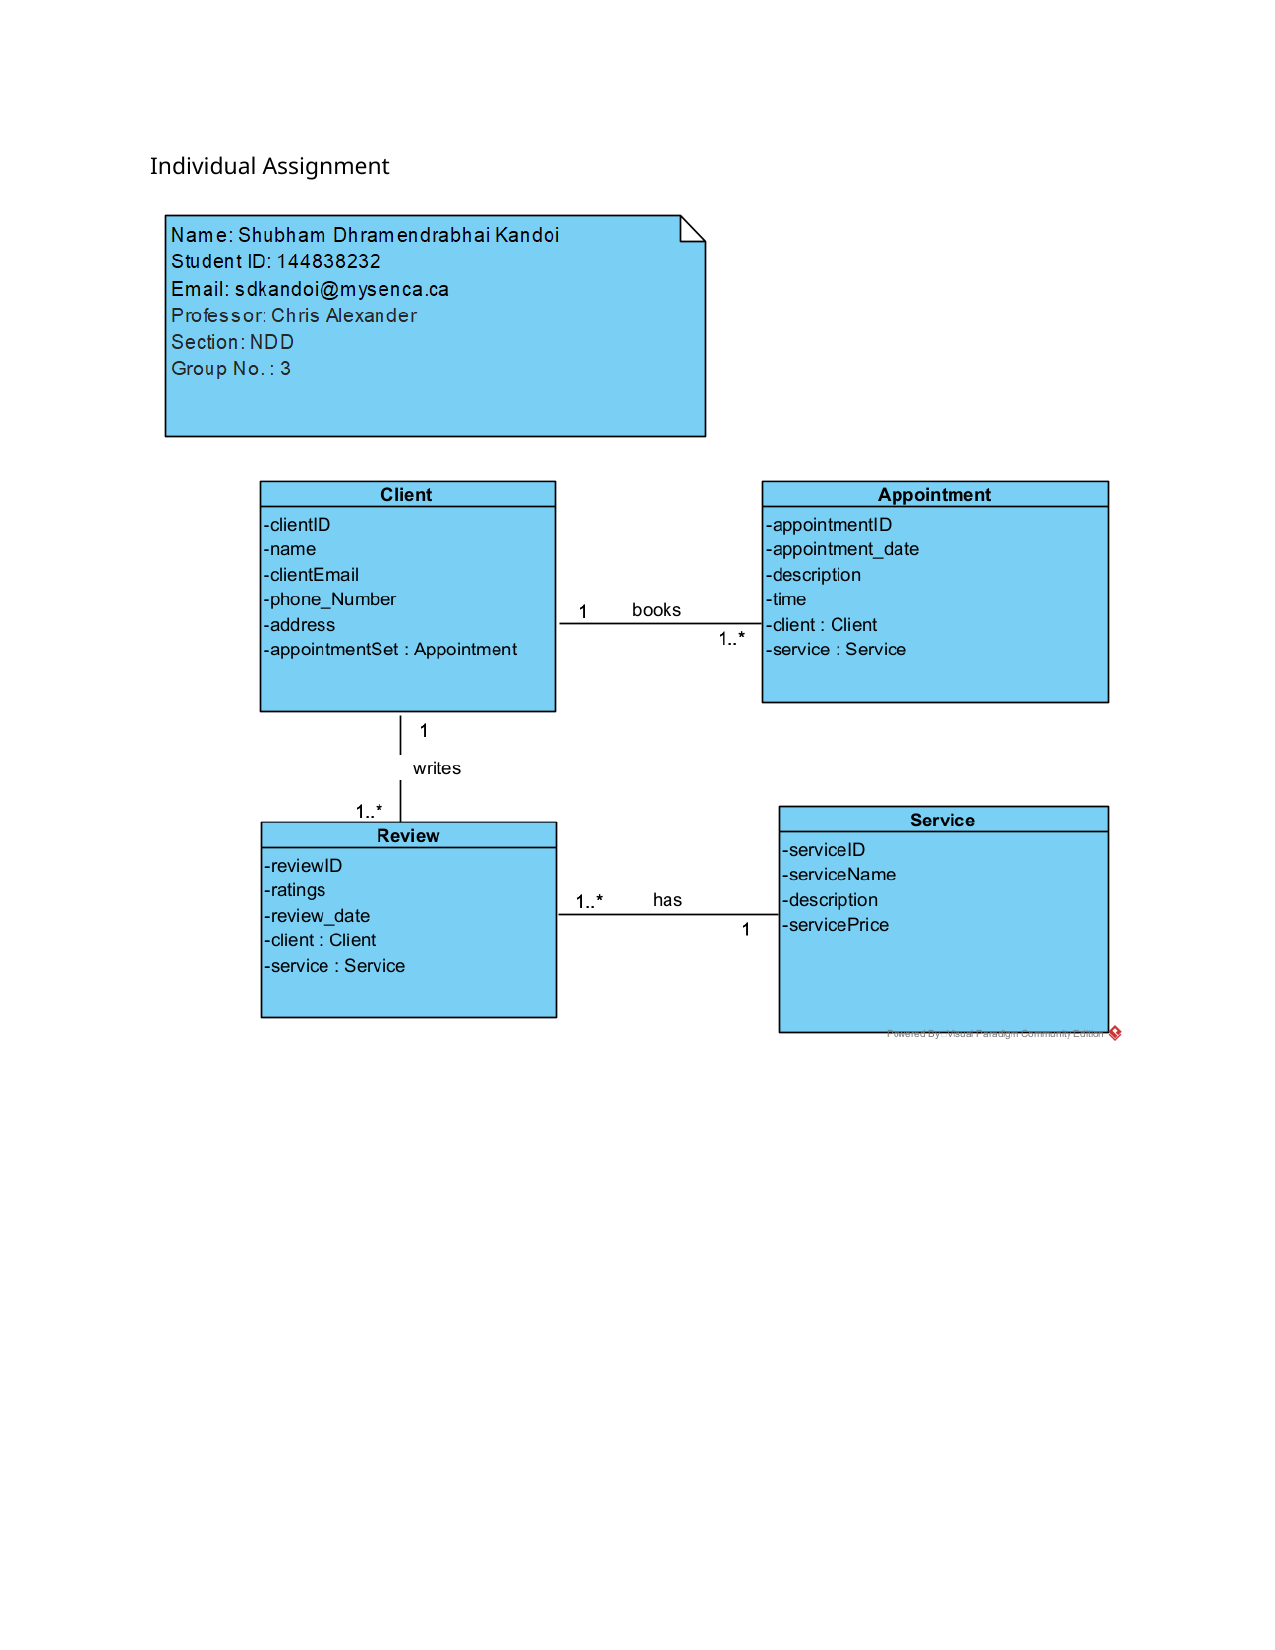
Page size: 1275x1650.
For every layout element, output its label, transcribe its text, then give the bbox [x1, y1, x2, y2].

picture [150, 200, 1125, 1049]
text Individual Assignment [150, 150, 1125, 181]
